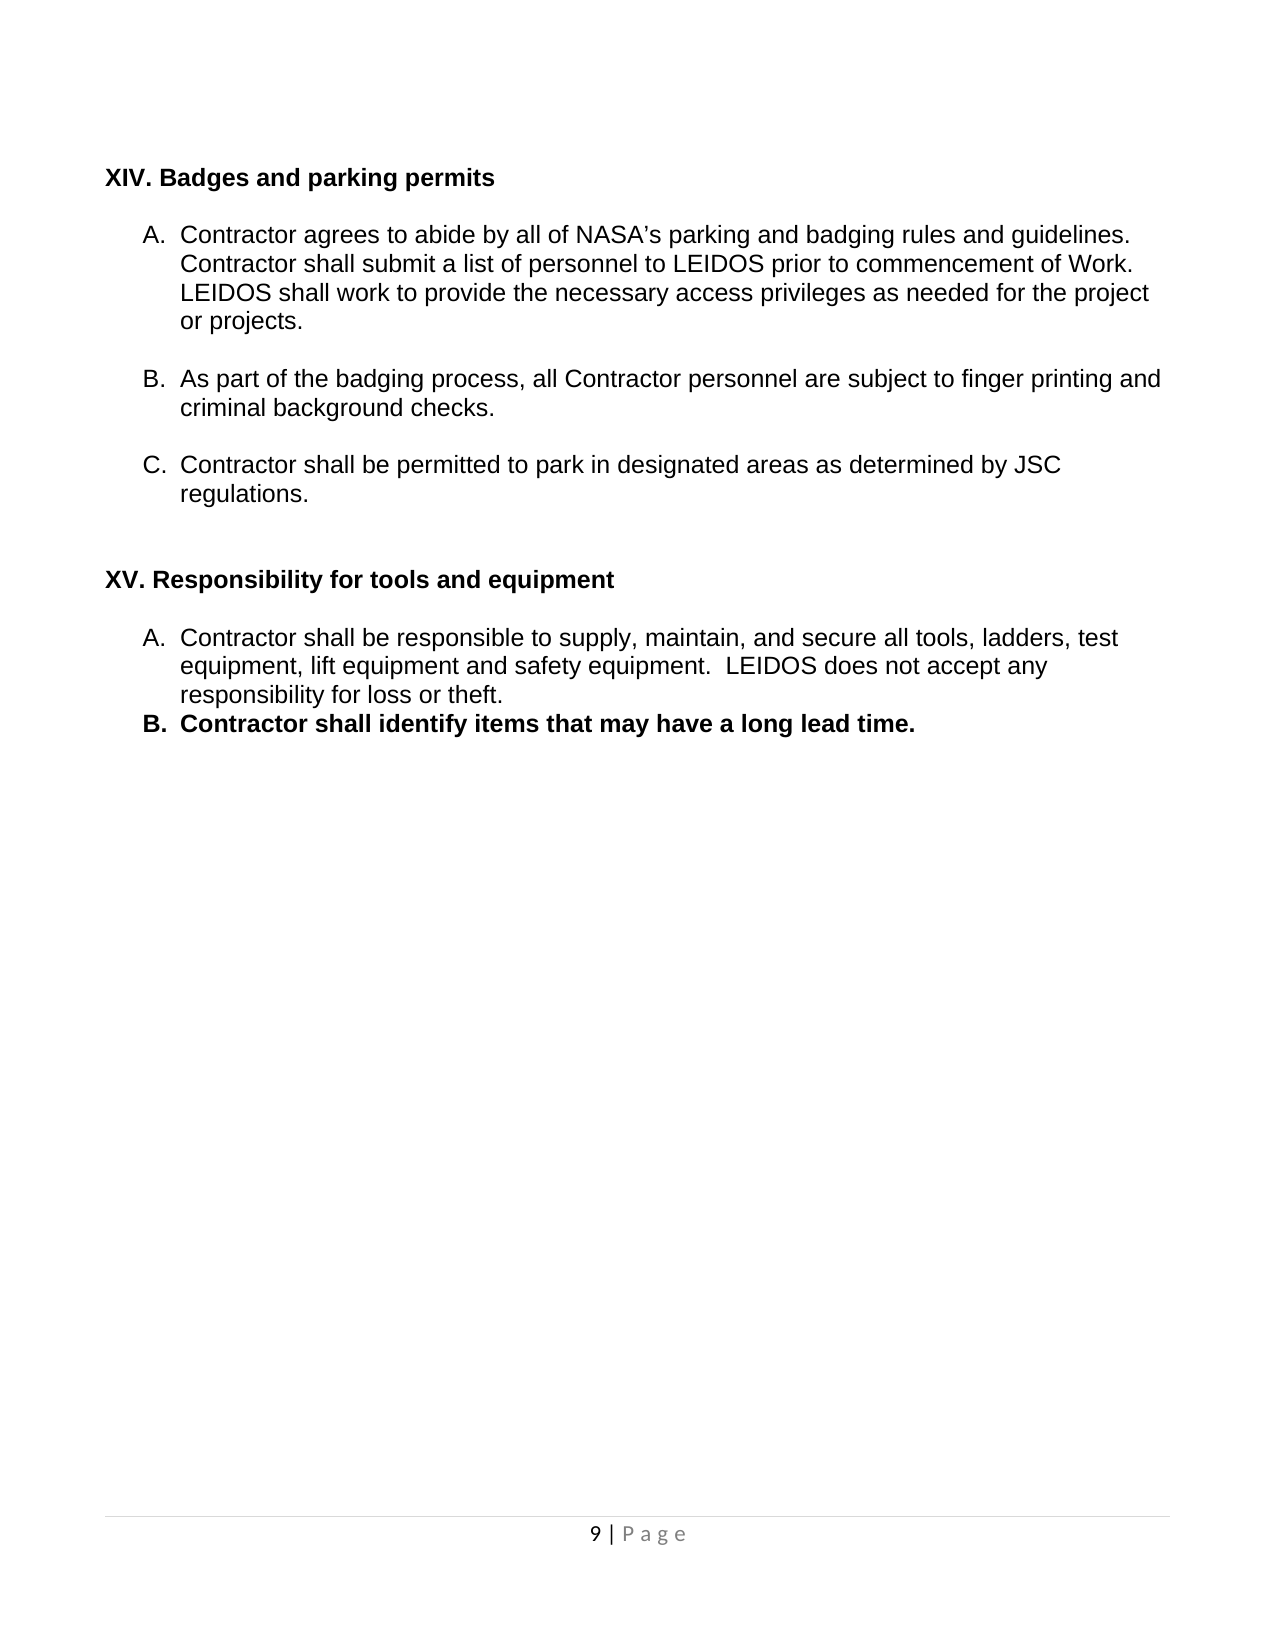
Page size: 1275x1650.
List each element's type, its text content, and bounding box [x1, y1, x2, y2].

list Contractor shall identify items that may have a long lead time. [142, 709, 1170, 737]
text XIV. Badges and parking permits [105, 162, 1170, 191]
list Contractor shall be responsible to supply, maintain, and secure all tools, ladders, test equipment, lift equipment and safety equipment. LEIDOS does not accept any responsibility for loss or theft. [142, 622, 1170, 709]
list Contractor agrees to abide by all of NASA’s parking and badging rules and guidelines. Contractor shall submit a list of personnel to LEIDOS prior to commencement of Work. LEIDOS shall work to provide the necessary access privileges as needed for the project or projects. [142, 220, 1170, 335]
list Contractor shall be permitted to park in designated areas as determined by JSC regulations. [142, 450, 1170, 507]
text XV. Responsibility for tools and equipment [105, 565, 1170, 594]
list As part of the badging process, all Contractor personnel are subject to finger printing and criminal background checks. [142, 364, 1170, 421]
